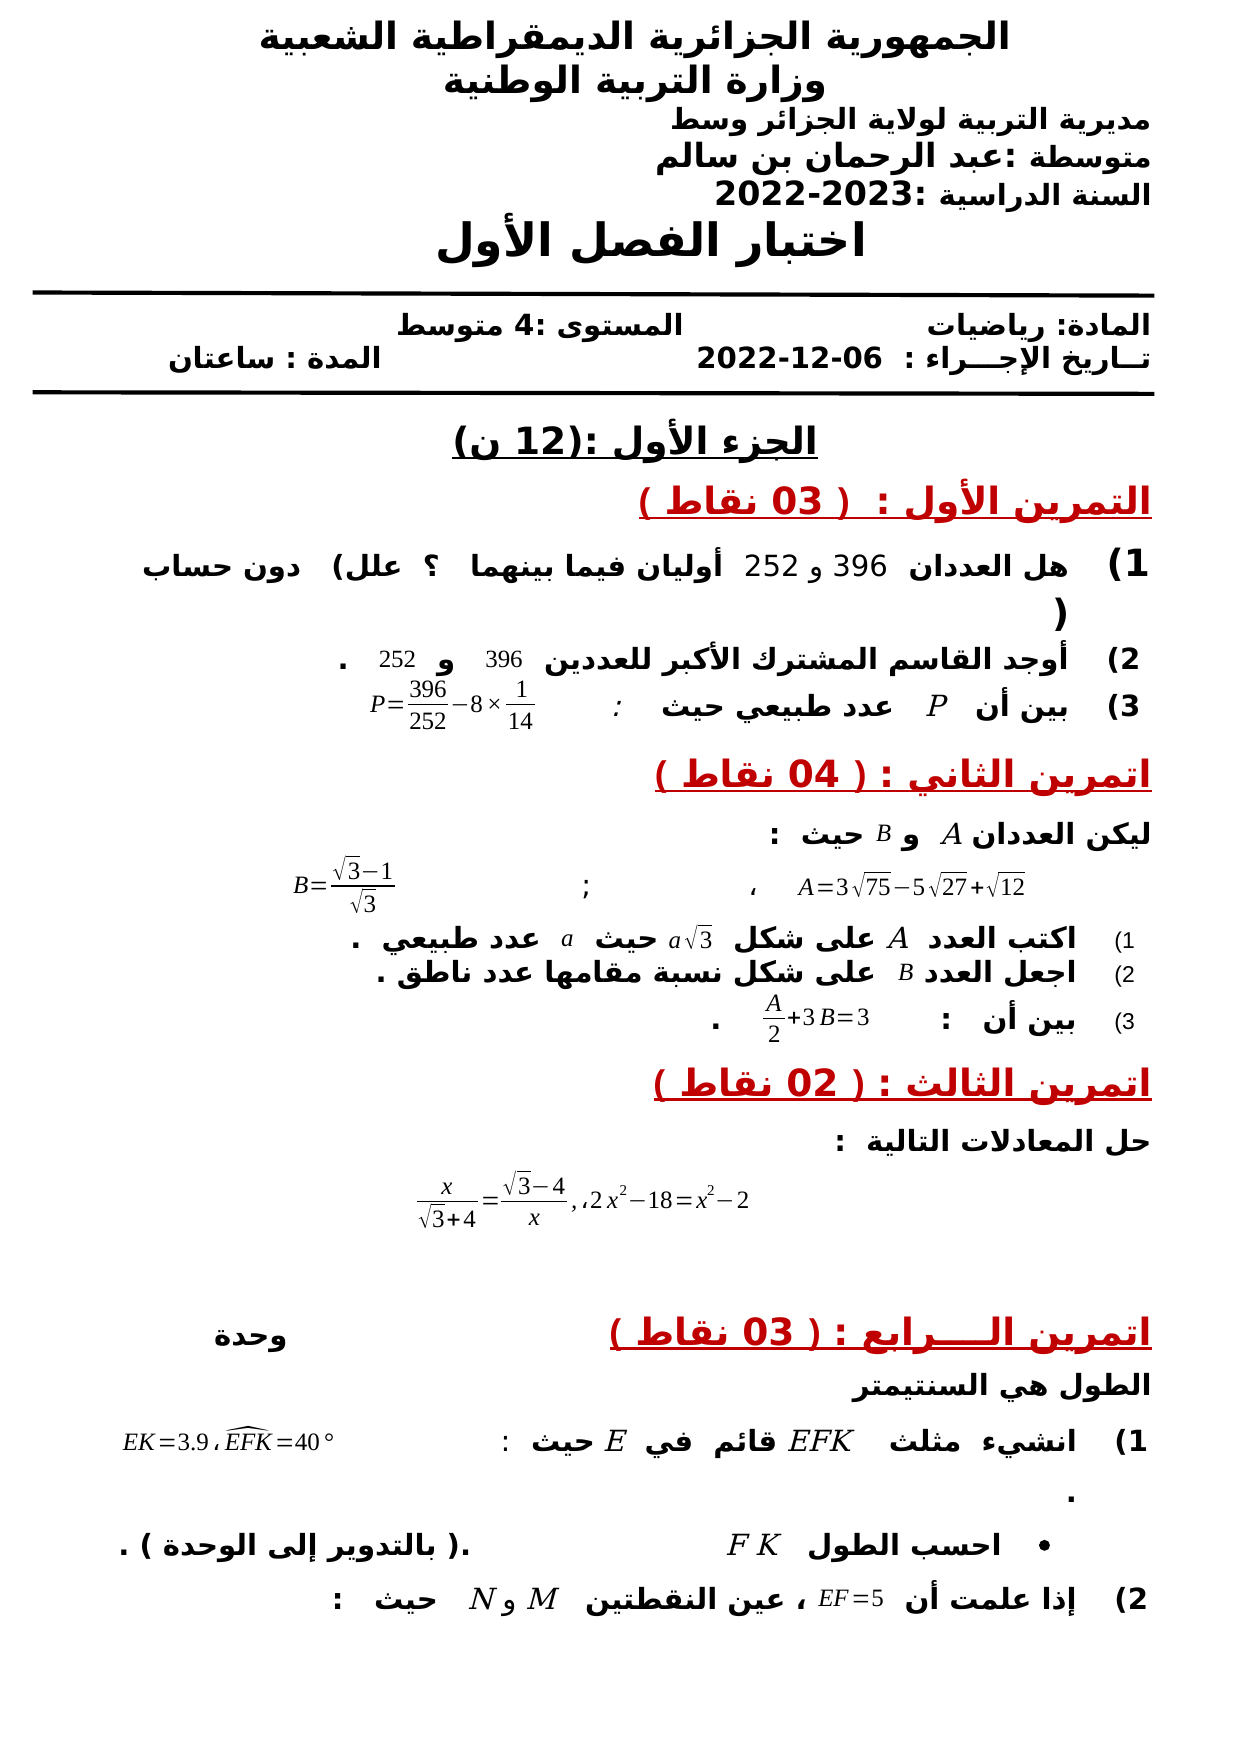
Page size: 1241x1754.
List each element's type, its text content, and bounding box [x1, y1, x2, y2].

text متوسطة :عبد الرحمان بن سالم السنة الدراسية :2023-2022 [118, 136, 1152, 214]
text اتمرين الثاني : ﴿ 04 نقاط ﴾ [118, 753, 1152, 796]
text ليكن العددان A و حيث : [118, 815, 1152, 851]
text ، ; [118, 854, 1026, 917]
text الجزء الأول :(12 ن) [118, 420, 1152, 463]
text اتمرين الثالث : ﴿ 02 نقاط ﴾ [118, 1061, 1152, 1105]
text اتمرين الــــرابع : ﴿ 03 نقاط ﴾ وحدة الطول هي السنتيمتر [118, 1310, 1152, 1404]
text اختبار الفصل الأول [118, 214, 1152, 267]
text الجمهورية الجزائرية الديمقراطية الشعبية [118, 15, 1152, 58]
list أوجد القاسم المشترك الأكبر للعددين و . [118, 642, 1106, 676]
text المادة: رياضيات المستوى :4 متوسط تــاريخ الإجـــراء : 06-12-2022 المدة : ساعتان [118, 308, 1152, 376]
list بين أن : . [118, 990, 1114, 1049]
list هل العددان 396 و 252 أوليان فيما بينهما ؟ علل) دون حساب ( [118, 542, 1106, 636]
list احسب الطول F K .( بالتدوير إلى الوحدة ) . [118, 1527, 1039, 1562]
text حل المعادلات التالية : [118, 1124, 1152, 1158]
list اكتب العدد A على شكل حيث عدد طبيعي . [118, 920, 1114, 956]
list بين أن P عدد طبيعي حيث : [118, 676, 1106, 735]
list انشيء مثلث EFK قائم في E حيث : . [118, 1423, 1114, 1510]
list إذا علمت أن ، عين النقطتين M و N حيث : [118, 1580, 1114, 1616]
text التمرين الأول : ﴿ 03 نقاط ﴾ [118, 479, 1152, 523]
list اجعل العدد على شكل نسبة مقامها عدد ناطق . [118, 956, 1114, 990]
text مديرية التربية لولاية الجزائر وسط [118, 102, 1152, 136]
text وزارة التربية الوطنية [118, 58, 1152, 102]
